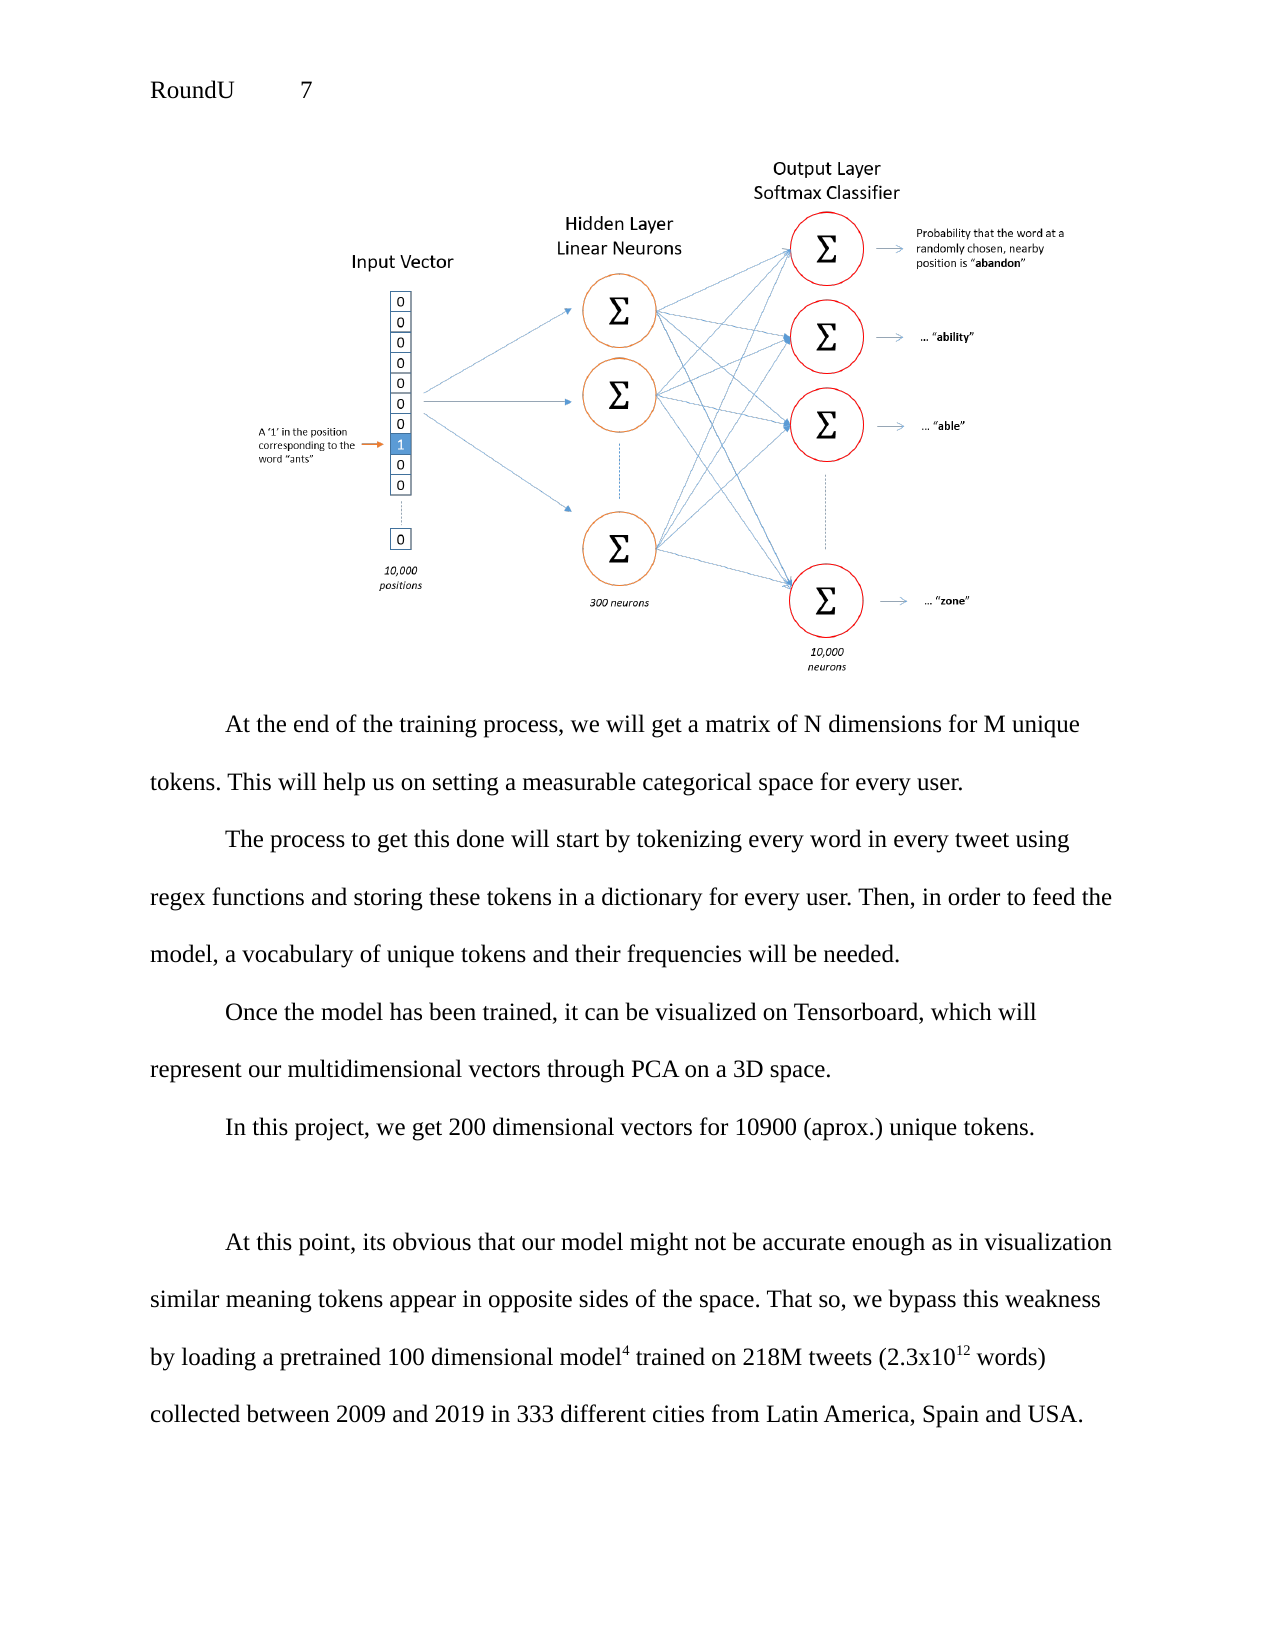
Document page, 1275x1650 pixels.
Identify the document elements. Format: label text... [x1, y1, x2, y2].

text Once the model has been trained, it can be visualized on Tensorboard, which will represent our multidimensional vectors through PCA on a 3D space. [150, 997, 1125, 1083]
text At the end of the training process, we will get a matrix of N dimensions for M unique tokens. This will help us on setting a measurable categorical space for every user. [150, 709, 1125, 795]
text At this point, its obvious that our model might not be accurate enough as in visualization similar meaning tokens appear in opposite sides of the space. That so, we bypass this weakness by loading a pretrained 100 dimensional model4 trained on 218M tweets (2.3x1012 words) collected between 2009 and 2019 in 333 different cities from Latin America, Spain and USA. [150, 1227, 1125, 1428]
text The process to get this done will start by tokenizing every word in every tweet using regex functions and storing these tokens in a dictionary for every user. Then, in order to feed the model, a vocabulary of unique tokens and their frequencies will be needed. [150, 824, 1125, 968]
picture [250, 150, 1100, 681]
text In this project, we get 200 dimensional vectors for 10900 (aprox.) unique tokens. [150, 1112, 1125, 1140]
